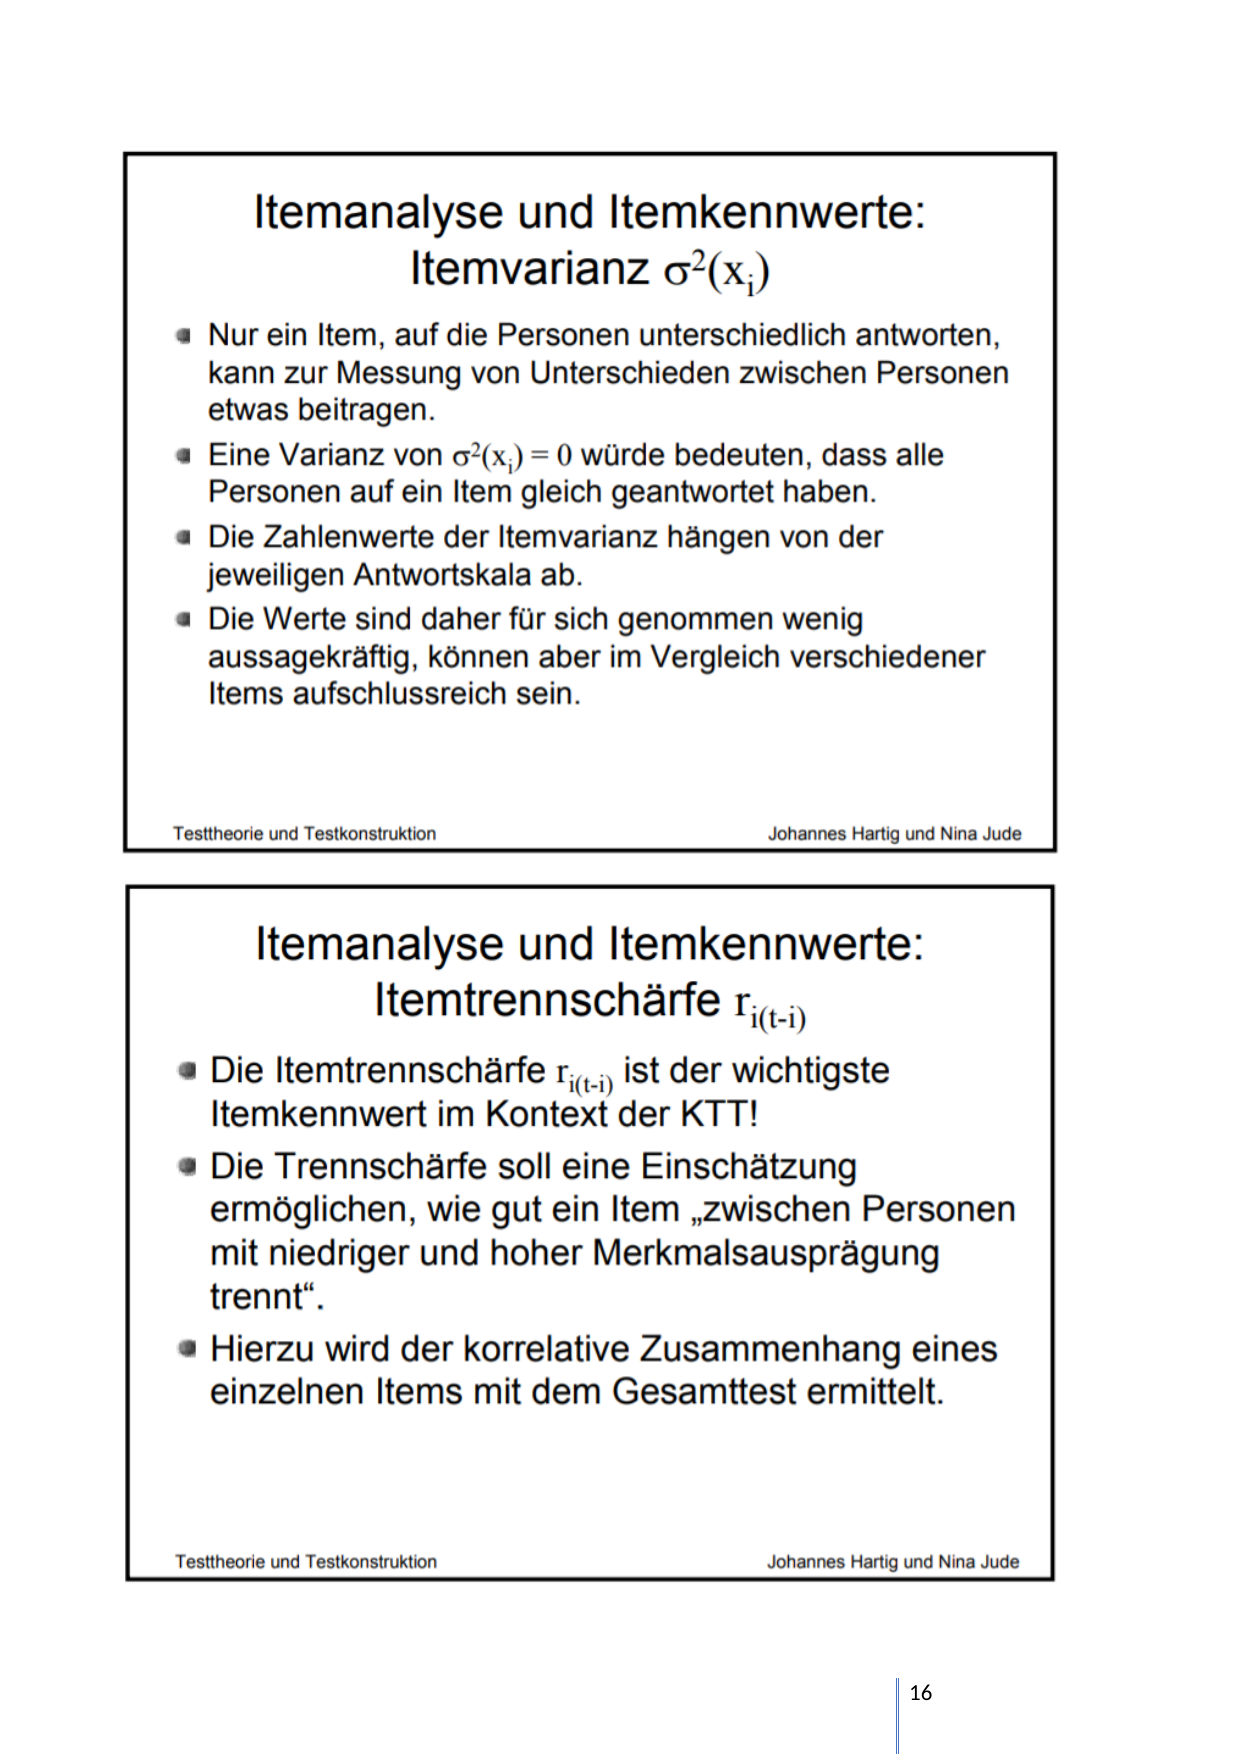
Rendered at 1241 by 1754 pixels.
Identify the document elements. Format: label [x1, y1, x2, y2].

picture [118, 147, 1064, 860]
picture [118, 878, 1064, 1588]
